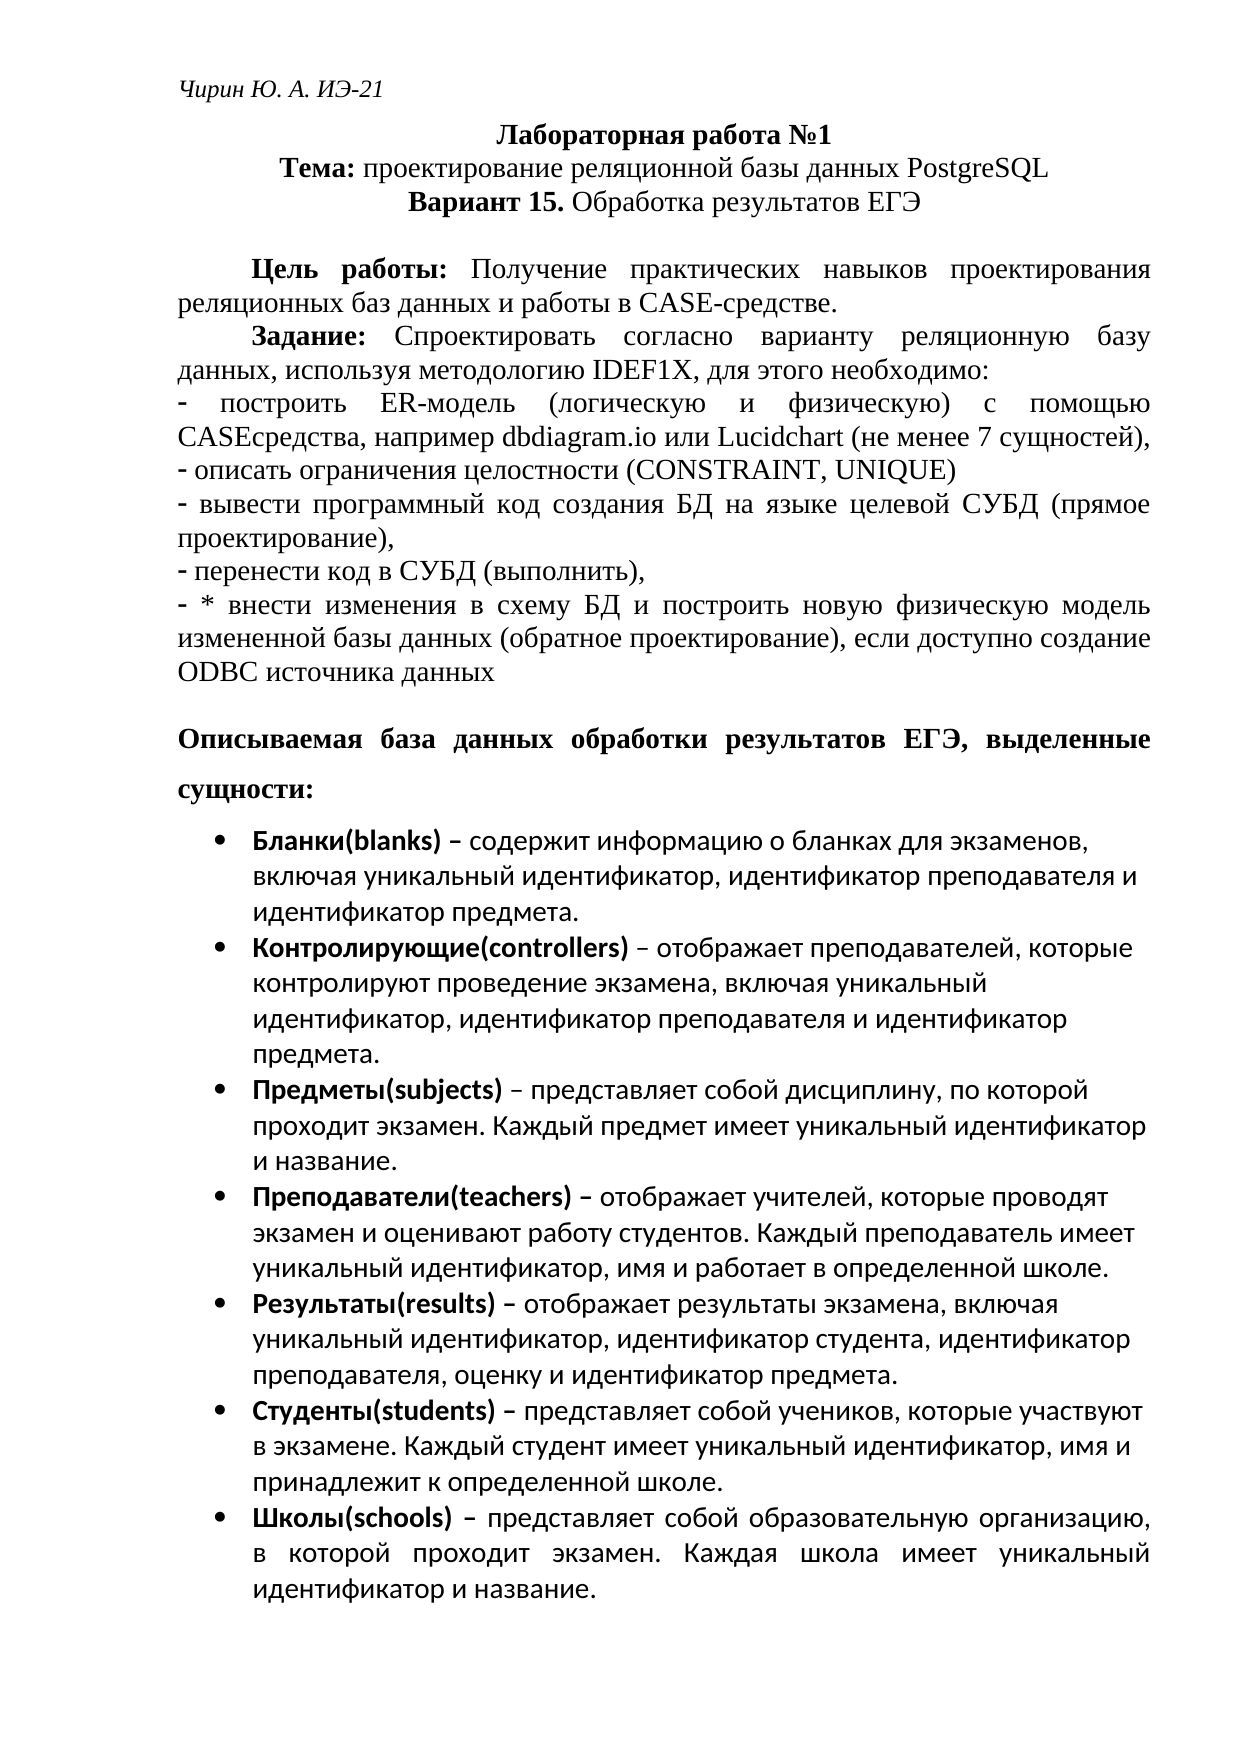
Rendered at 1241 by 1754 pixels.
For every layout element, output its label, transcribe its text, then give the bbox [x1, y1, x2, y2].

text Задание: Спроектировать согласно варианту реляционную базу данных, используя методологию IDEF1Х, для этого необходимо: [177, 318, 1152, 385]
list Результаты(results) – отображает результаты экзамена, включая уникальный идентификатор, идентификатор студента, идентификатор преподавателя, оценку и идентификатор предмета. [215, 1285, 1152, 1392]
text Вариант 15. Обработка результатов ЕГЭ [177, 184, 1152, 218]
text * внести изменения в схему БД и построить новую физическую модель измененной базы данных (обратное проектирование), если доступно создание ODBC источника данных [177, 587, 1152, 688]
text Чирин Ю. А. ИЭ-21 [177, 74, 1152, 103]
text Цель работы: Получение практических навыков проектирования реляционных баз данных и работы в CASE-средстве. [177, 251, 1152, 318]
list Предметы(subjects) – представляет собой дисциплину, по которой проходит экзамен. Каждый предмет имеет уникальный идентификатор и название. [215, 1071, 1152, 1178]
text Тема: проектирование реляционной базы данных PostgreSQL [177, 151, 1152, 184]
text Лабораторная работа №1 [177, 117, 1152, 151]
list Студенты(students) – представляет собой учеников, которые участвуют в экзамене. Каждый студент имеет уникальный идентификатор, имя и принадлежит к определенной школе. [215, 1392, 1152, 1499]
text перенести код в СУБД (выполнить), [177, 553, 1152, 587]
list Бланки(blanks) – содержит информацию о бланках для экзаменов, включая уникальный идентификатор, идентификатор преподавателя и идентификатор предмета. [215, 822, 1152, 929]
list Контролирующие(controllers) – отображает преподавателей, которые контролируют проведение экзамена, включая уникальный идентификатор, идентификатор преподавателя и идентификатор предмета. [215, 929, 1152, 1071]
text вывести программный код создания БД на языке целевой СУБД (прямое проектирование), [177, 486, 1152, 553]
list Преподаватели(teachers) – отображает учителей, которые проводят экзамен и оценивают работу студентов. Каждый преподаватель имеет уникальный идентификатор, имя и работает в определенной школе. [215, 1178, 1152, 1285]
list Школы(schools) – представляет собой образовательную организацию, в которой проходит экзамен. Каждая школа имеет уникальный идентификатор и название. [215, 1499, 1152, 1606]
text построить ER-модель (логическую и физическую) с помощью CASEсредства, например dbdiagram.io или Lucidchart (не менее 7 сущностей), описать ограничения целостности (CONSTRAINT, UNIQUE) [177, 385, 1152, 486]
text Описываемая база данных обработки результатов ЕГЭ, выделенные сущности: [177, 721, 1152, 805]
